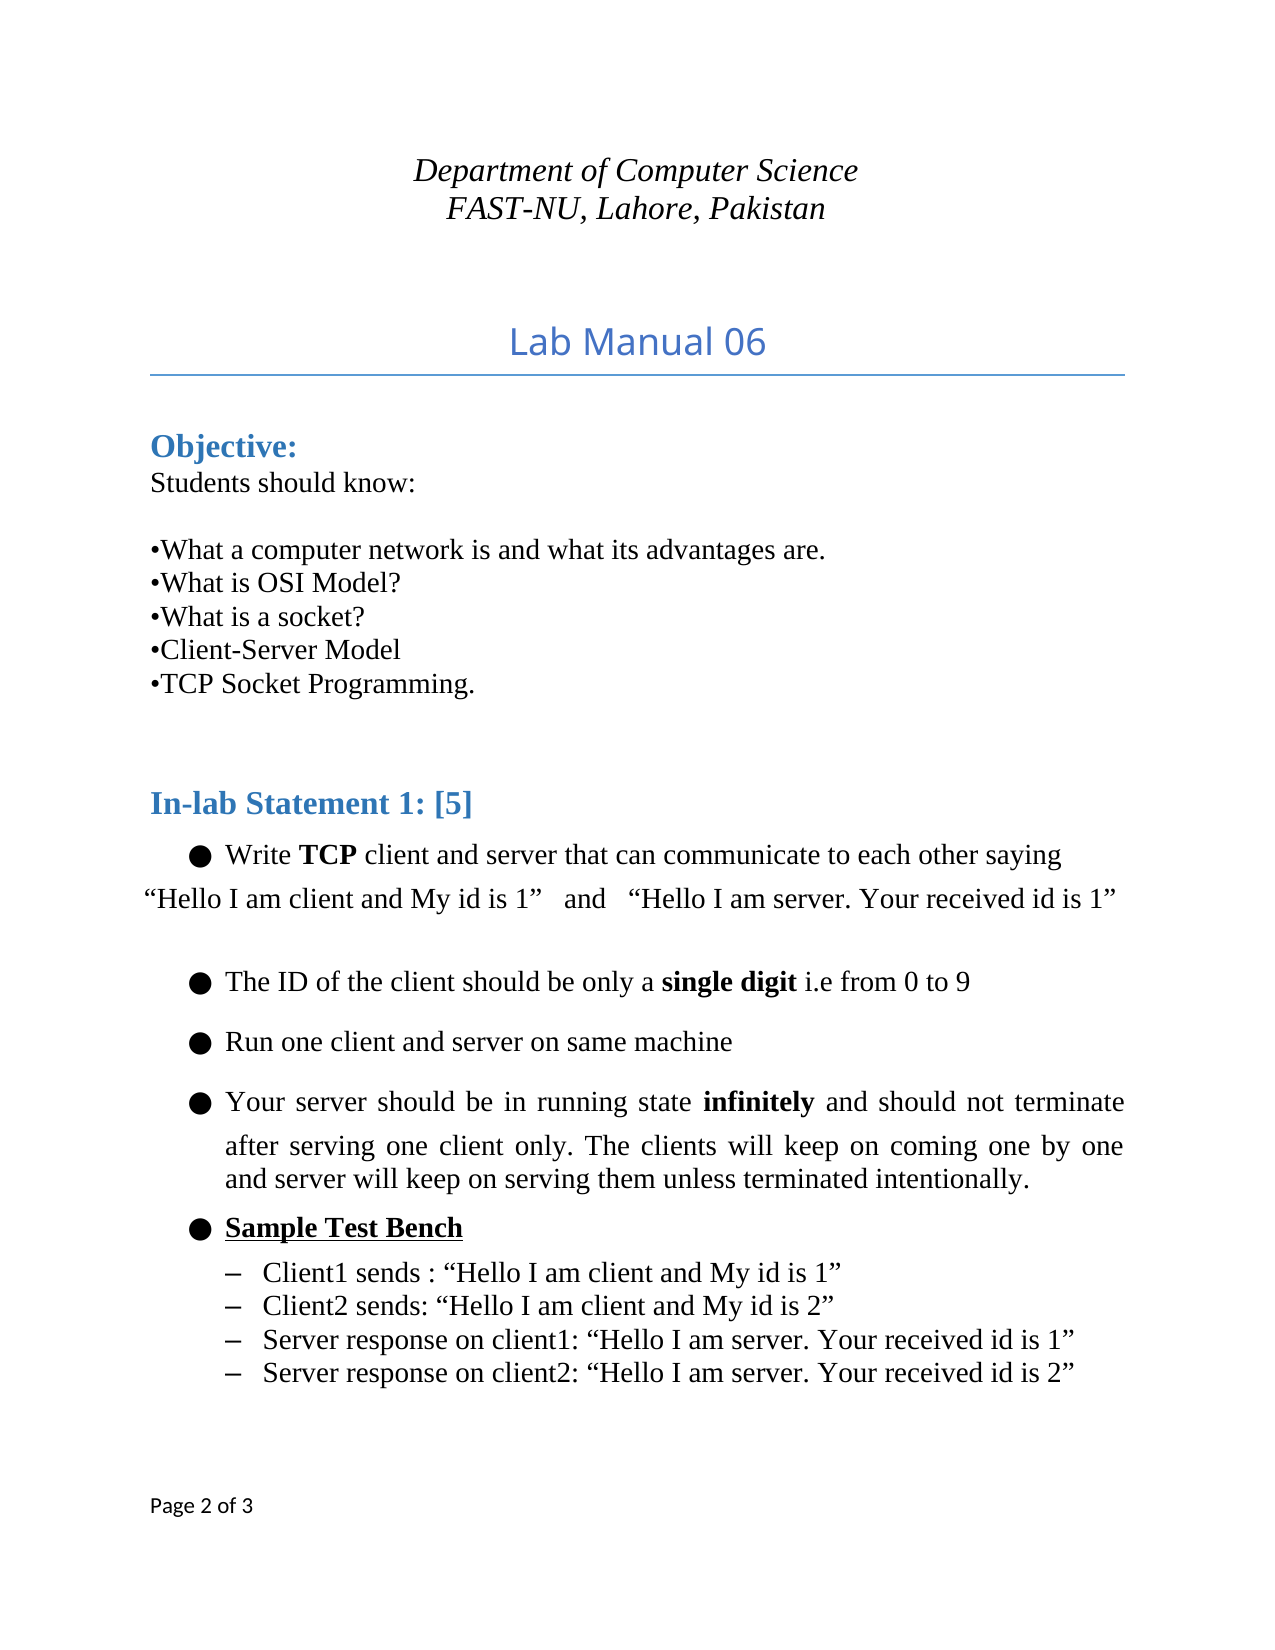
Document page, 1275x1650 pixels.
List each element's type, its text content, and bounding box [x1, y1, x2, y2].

text “Hello I am client and My id is 1” and “Hello I am server. Your received id is 1” [135, 881, 1125, 915]
text Department of Computer Science [150, 150, 1125, 188]
subtitle In-lab Statement 1: [5] [150, 783, 1125, 821]
list Run one client and server on same machine [187, 1008, 1125, 1068]
subtitle Objective: [150, 426, 1125, 465]
list Server response on client2: “Hello I am server. Your received id is 2” [225, 1356, 1125, 1389]
list Client1 sends : “Hello I am client and My id is 1” [225, 1254, 1125, 1288]
text •What is OSI Model? [150, 565, 1125, 599]
list Server response on client1: “Hello I am server. Your received id is 1” [225, 1322, 1125, 1356]
title Lab Manual 06 [150, 315, 1125, 374]
list Client2 sends: “Hello I am client and My id is 2” [225, 1288, 1125, 1322]
list The ID of the client should be only a single digit i.e from 0 to 9 [187, 948, 1125, 1008]
text •TCP Socket Programming. [150, 666, 1125, 699]
text •Client-Server Model [150, 632, 1125, 666]
list Sample Test Bench [187, 1195, 1125, 1254]
text Students should know: [150, 465, 1125, 498]
list Write TCP client and server that can communicate to each other saying [187, 821, 1125, 881]
text FAST-NU, Lahore, Pakistan [150, 188, 1125, 227]
text •What is a socket? [150, 599, 1125, 632]
text •What a computer network is and what its advantages are. [150, 532, 1125, 565]
